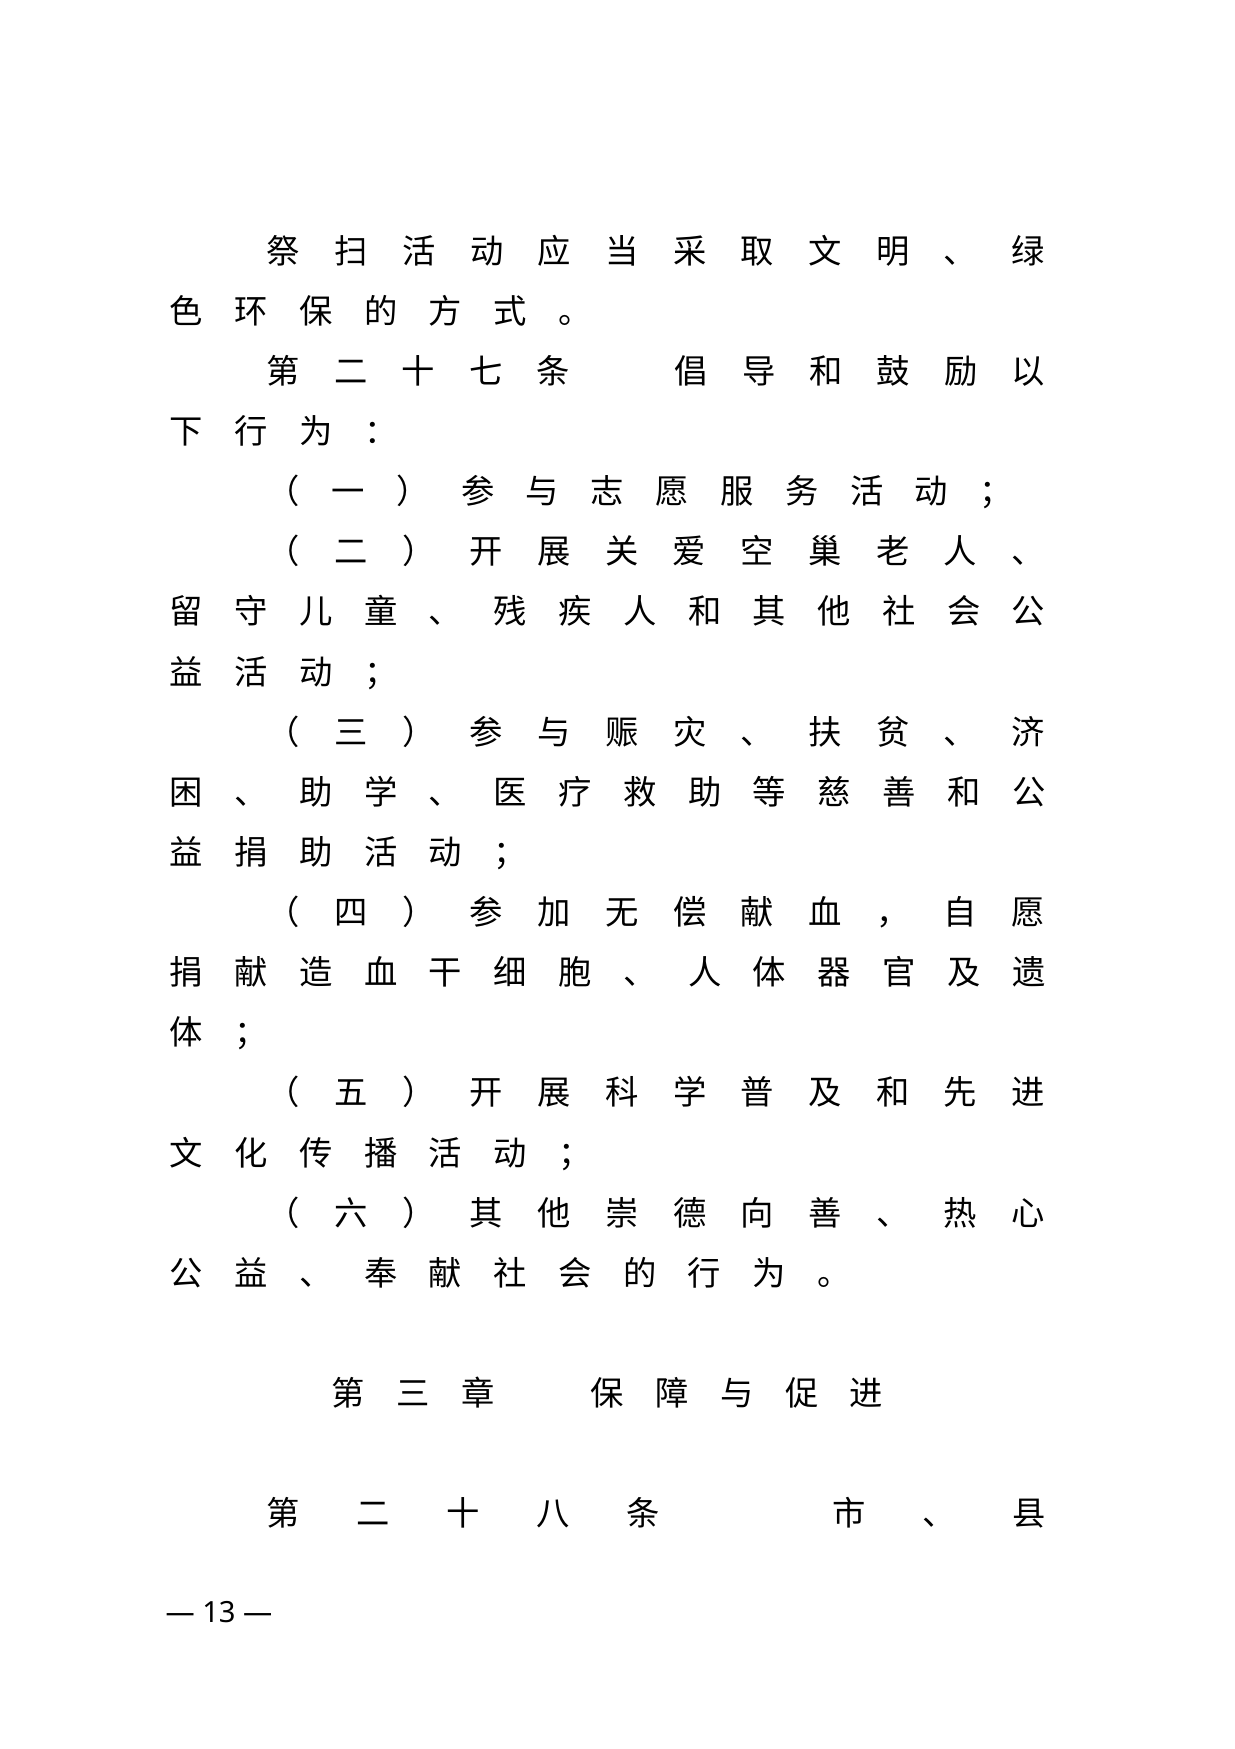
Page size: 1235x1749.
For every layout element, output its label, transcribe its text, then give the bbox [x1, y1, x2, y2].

text 祭扫活动应当采取文明、绿色环保的方式。 [169, 219, 1077, 339]
text 第三章 保障与促进 [169, 1361, 1077, 1421]
text （五）开展科学普及和先进文化传播活动； [169, 1060, 1077, 1180]
text （二）开展关爱空巢老人、留守儿童、残疾人和其他社会公益活动； [169, 519, 1077, 699]
text 第二十七条 倡导和鼓励以下行为： [169, 339, 1077, 459]
text （三）参与赈灾、扶贫、济困、助学、医疗救助等慈善和公益捐助活动； [169, 699, 1077, 880]
text （六）其他崇德向善、热心公益、奉献社会的行为。 [169, 1180, 1077, 1301]
text （一）参与志愿服务活动； [169, 459, 1077, 519]
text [169, 1481, 1077, 1541]
text （四）参加无偿献血，自愿捐献造血干细胞、人体器官及遗体； [169, 880, 1077, 1060]
